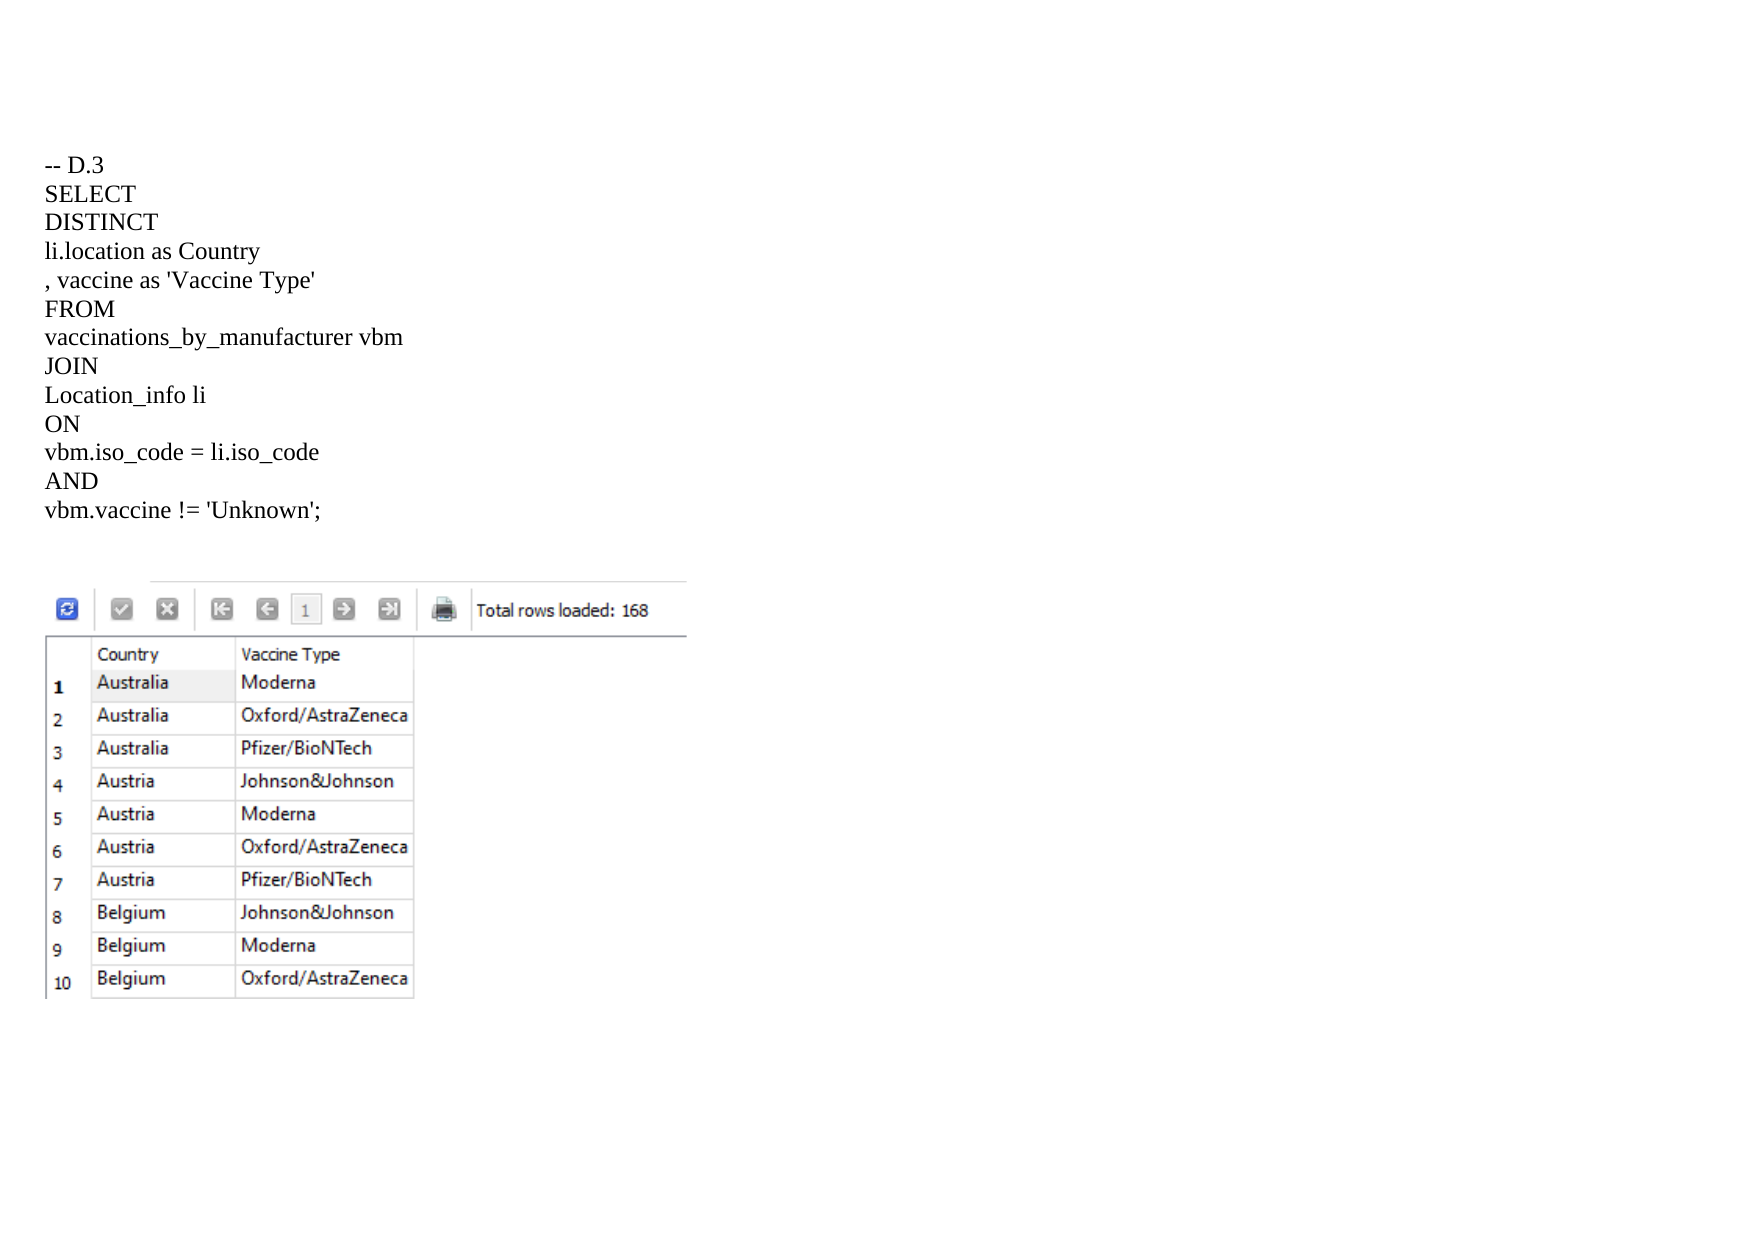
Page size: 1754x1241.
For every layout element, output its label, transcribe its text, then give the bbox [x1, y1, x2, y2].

text vbm.iso_code = li.iso_code [44, 437, 1604, 466]
text DISTINCT [44, 207, 1604, 236]
text JOIN [44, 351, 1604, 380]
text li.location as Country [44, 236, 1604, 265]
text SELECT [44, 179, 1604, 207]
text ON [44, 409, 1604, 437]
text vbm.vaccine != 'Unknown'; [44, 495, 1604, 524]
picture [44, 581, 687, 999]
text FROM [44, 294, 1604, 322]
text Location_info li [44, 380, 1604, 409]
text AND [44, 466, 1604, 495]
text vaccinations_by_manufacturer vbm [44, 322, 1604, 351]
text , vaccine as 'Vaccine Type' [44, 265, 1604, 294]
text -- D.3 [44, 150, 1604, 179]
